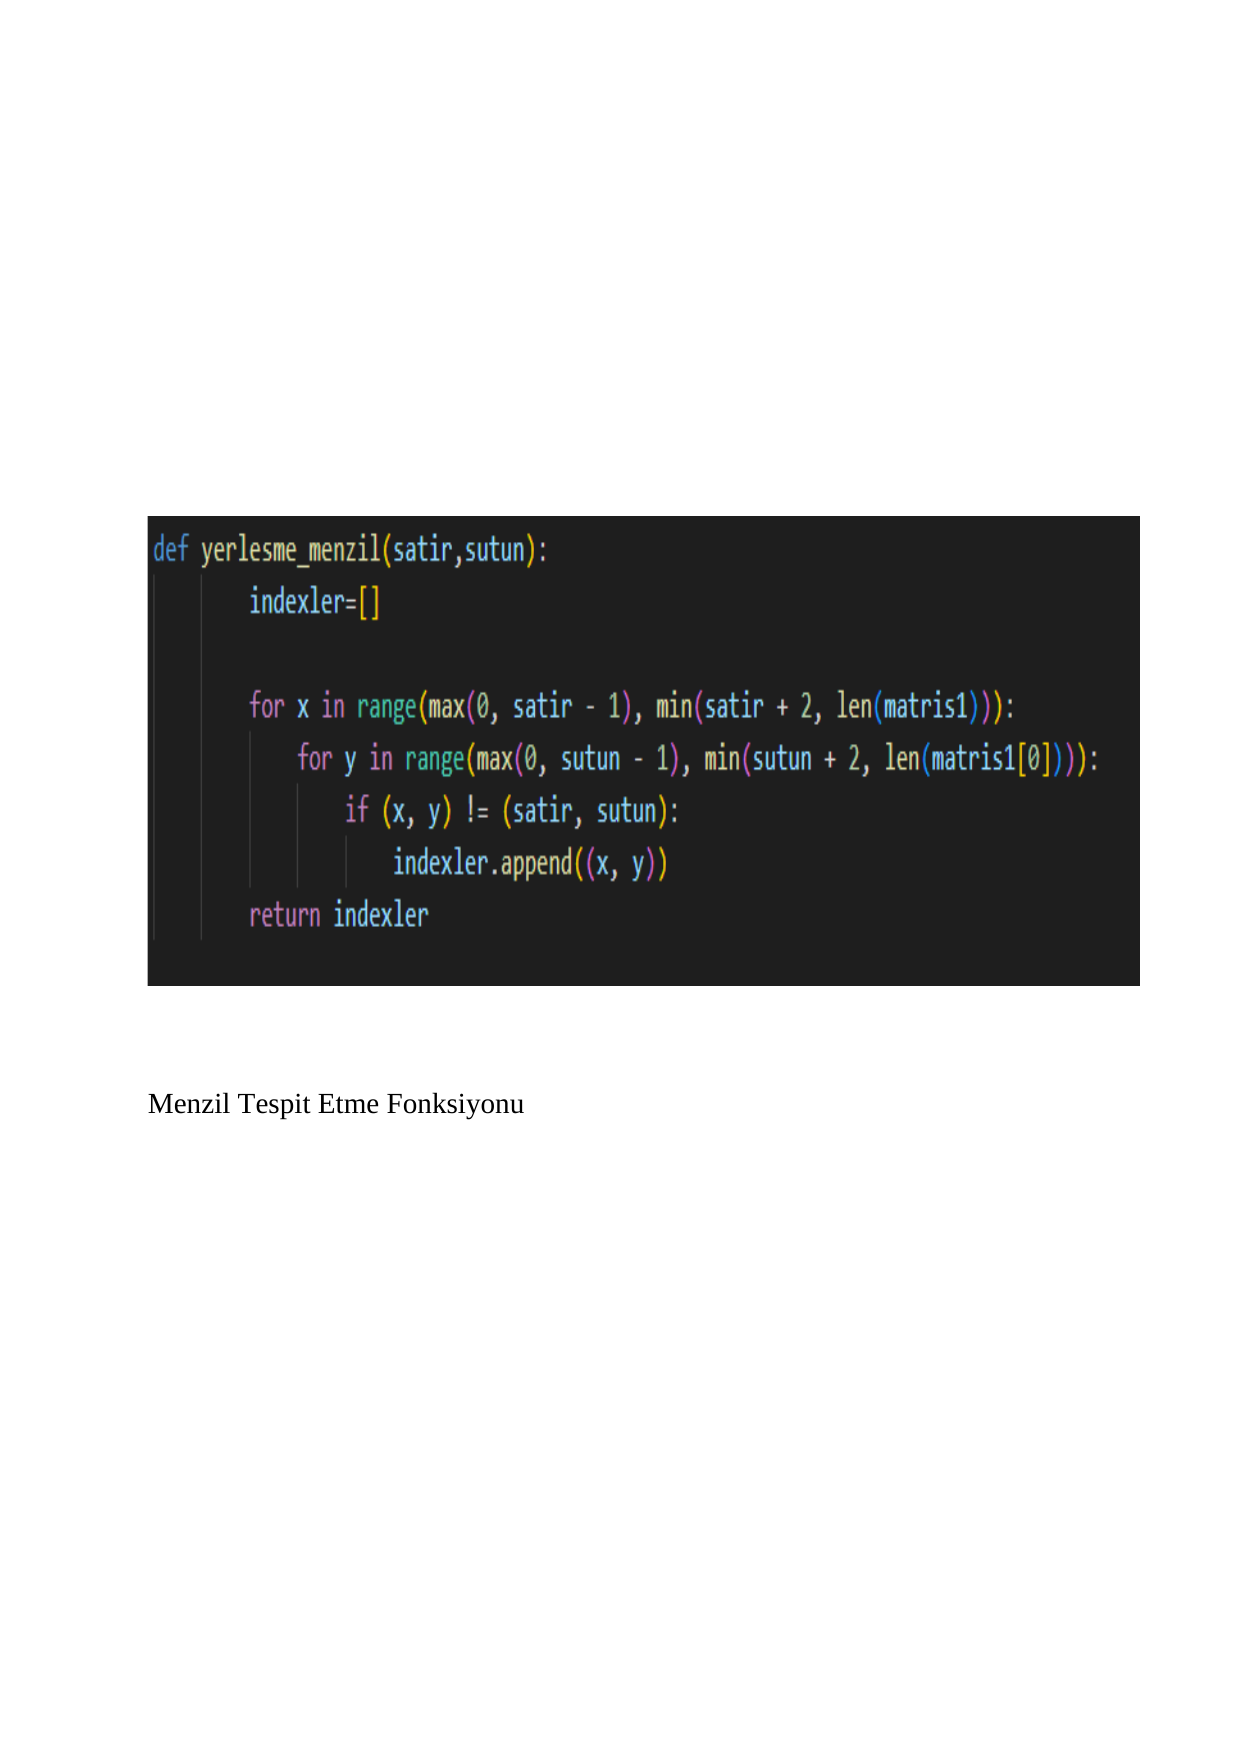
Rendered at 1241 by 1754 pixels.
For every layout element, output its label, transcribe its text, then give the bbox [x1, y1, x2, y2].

picture [147, 516, 1140, 986]
text Menzil Tespit Etme Fonksiyonu [148, 1086, 1093, 1119]
